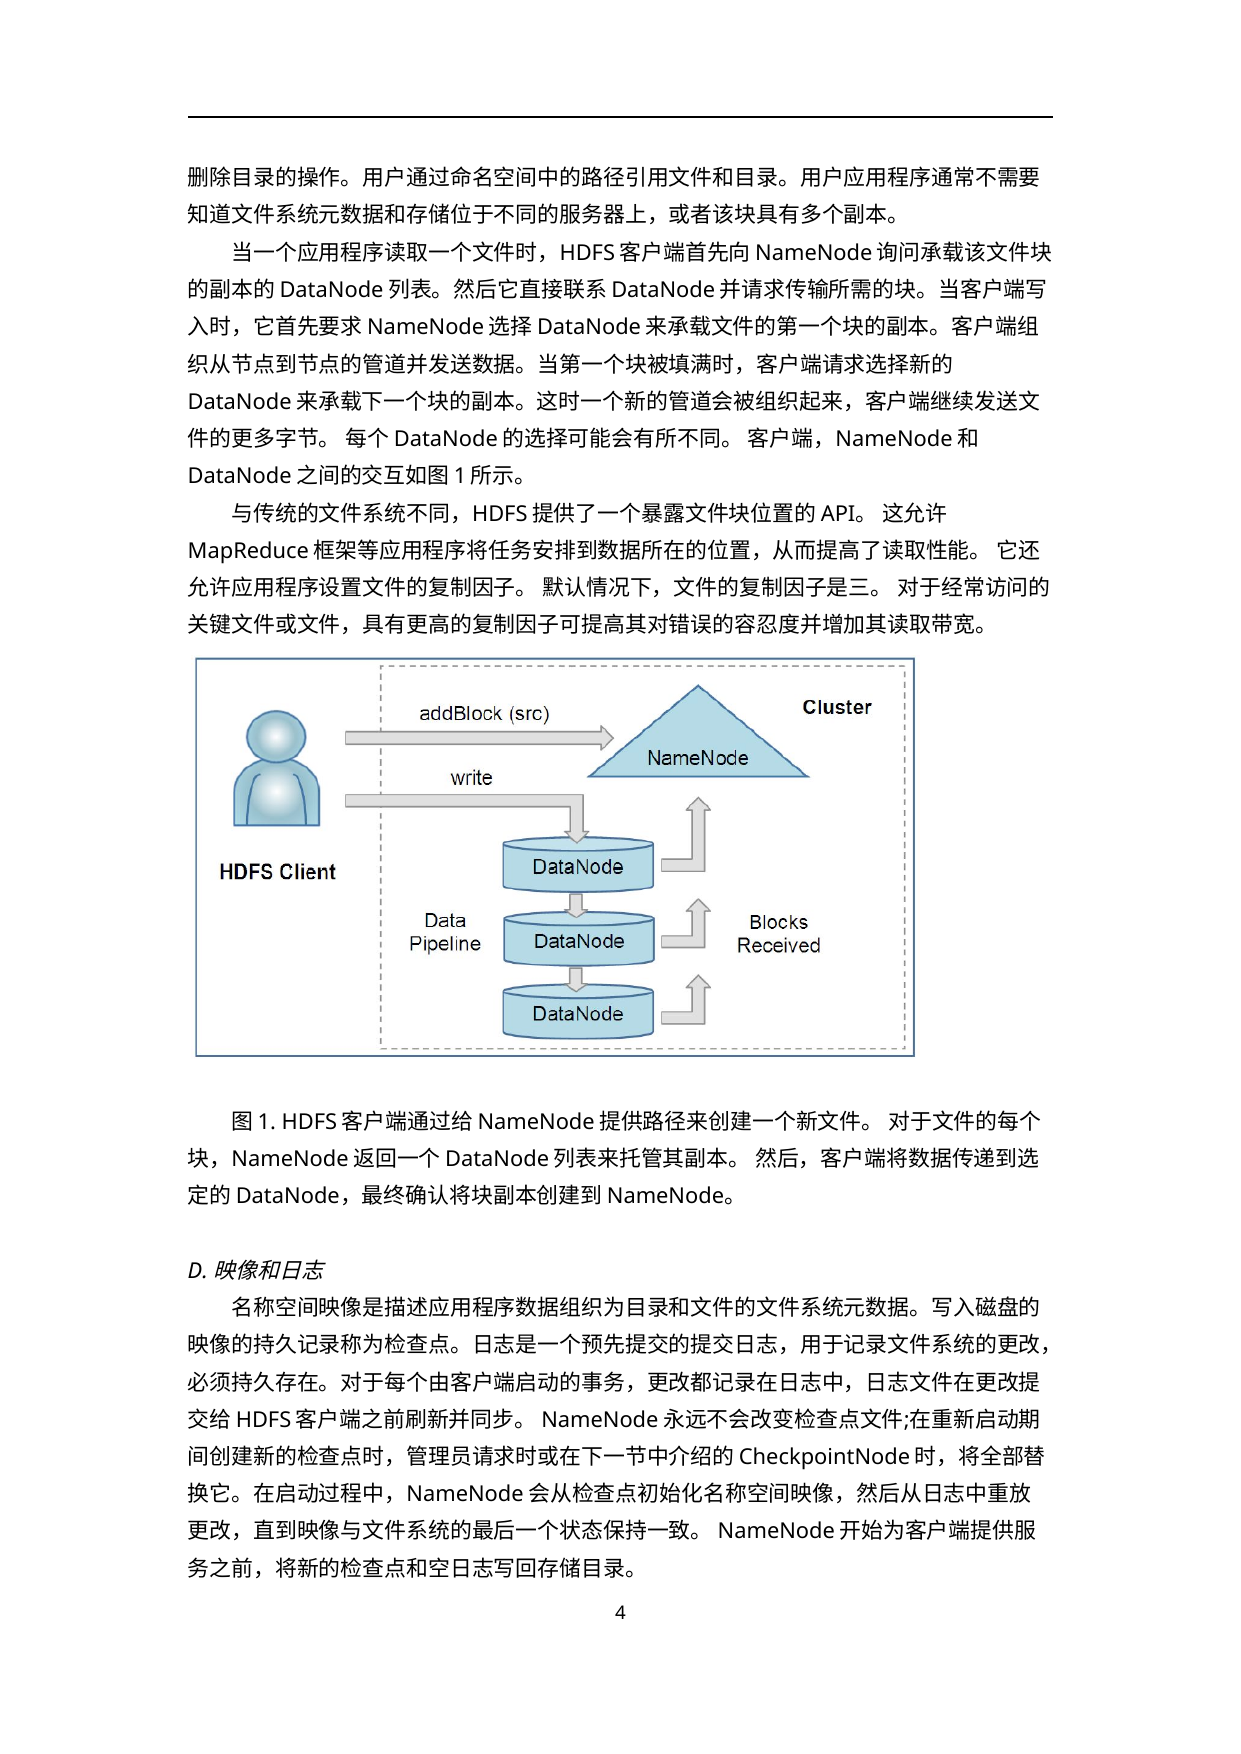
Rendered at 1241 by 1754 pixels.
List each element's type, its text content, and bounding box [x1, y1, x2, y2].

text 名称空间映像是描述应用程序数据组织为目录和文件的文件系统元数据。写入磁盘的映像的持久记录称为检查点。日志是一个预先提交的提交日志，用于记录文件系统的更改，必须持久存在。对于每个由客户端启动的事务，更改都记录在日志中，日志文件在更改提交给HDFS客户端之前刷新并同步。 NameNode永远不会改变检查点文件;在重新启动期间创建新的检查点时，管理员请求时或在下一节中介绍的CheckpointNode时，将全部替换它。在启动过程中，NameNode会从检查点初始化名称空间映像，然后从日志中重放更改，直到映像与文件系统的最后一个状态保持一致。 NameNode开始为客户端提供服务之前，将新的检查点和空日志写回存储目录。 [187, 1289, 1053, 1583]
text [187, 160, 1053, 229]
text 图1. HDFS客户端通过给NameNode提供路径来创建一个新文件。 对于文件的每个块，NameNode返回一个DataNode列表来托管其副本。 然后，客户端将数据传递到选定的DataNode，最终确认将块副本创建到NameNode。 [187, 1104, 1053, 1211]
text 与传统的文件系统不同，HDFS提供了一个暴露文件块位置的API。 这允许MapReduce框架等应用程序将任务安排到数据所在的位置，从而提高了读取性能。 它还允许应用程序设置文件的复制因子。 默认情况下，文件的复制因子是三。 对于经常访问的关键文件或文件，具有更高的复制因子可提高其对错误的容忍度并增加其读取带宽。 [187, 495, 1053, 639]
picture [187, 644, 922, 1068]
text 当一个应用程序读取一个文件时，HDFS客户端首先向NameNode询问承载该文件块的副本的DataNode列表。然后它直接联系DataNode并请求传输所需的块。当客户端写入时，它首先要求NameNode选择DataNode来承载文件的第一个块的副本。客户端组织从节点到节点的管道并发送数据。当第一个块被填满时，客户端请求选择新的DataNode来承载下一个块的副本。这时一个新的管道会被组织起来，客户端继续发送文件的更多字节。 每个DataNode的选择可能会有所不同。 客户端，NameNode和DataNode之间的交互如图1所示。 [187, 234, 1053, 491]
text D. 映像和日志 [187, 1252, 1053, 1285]
